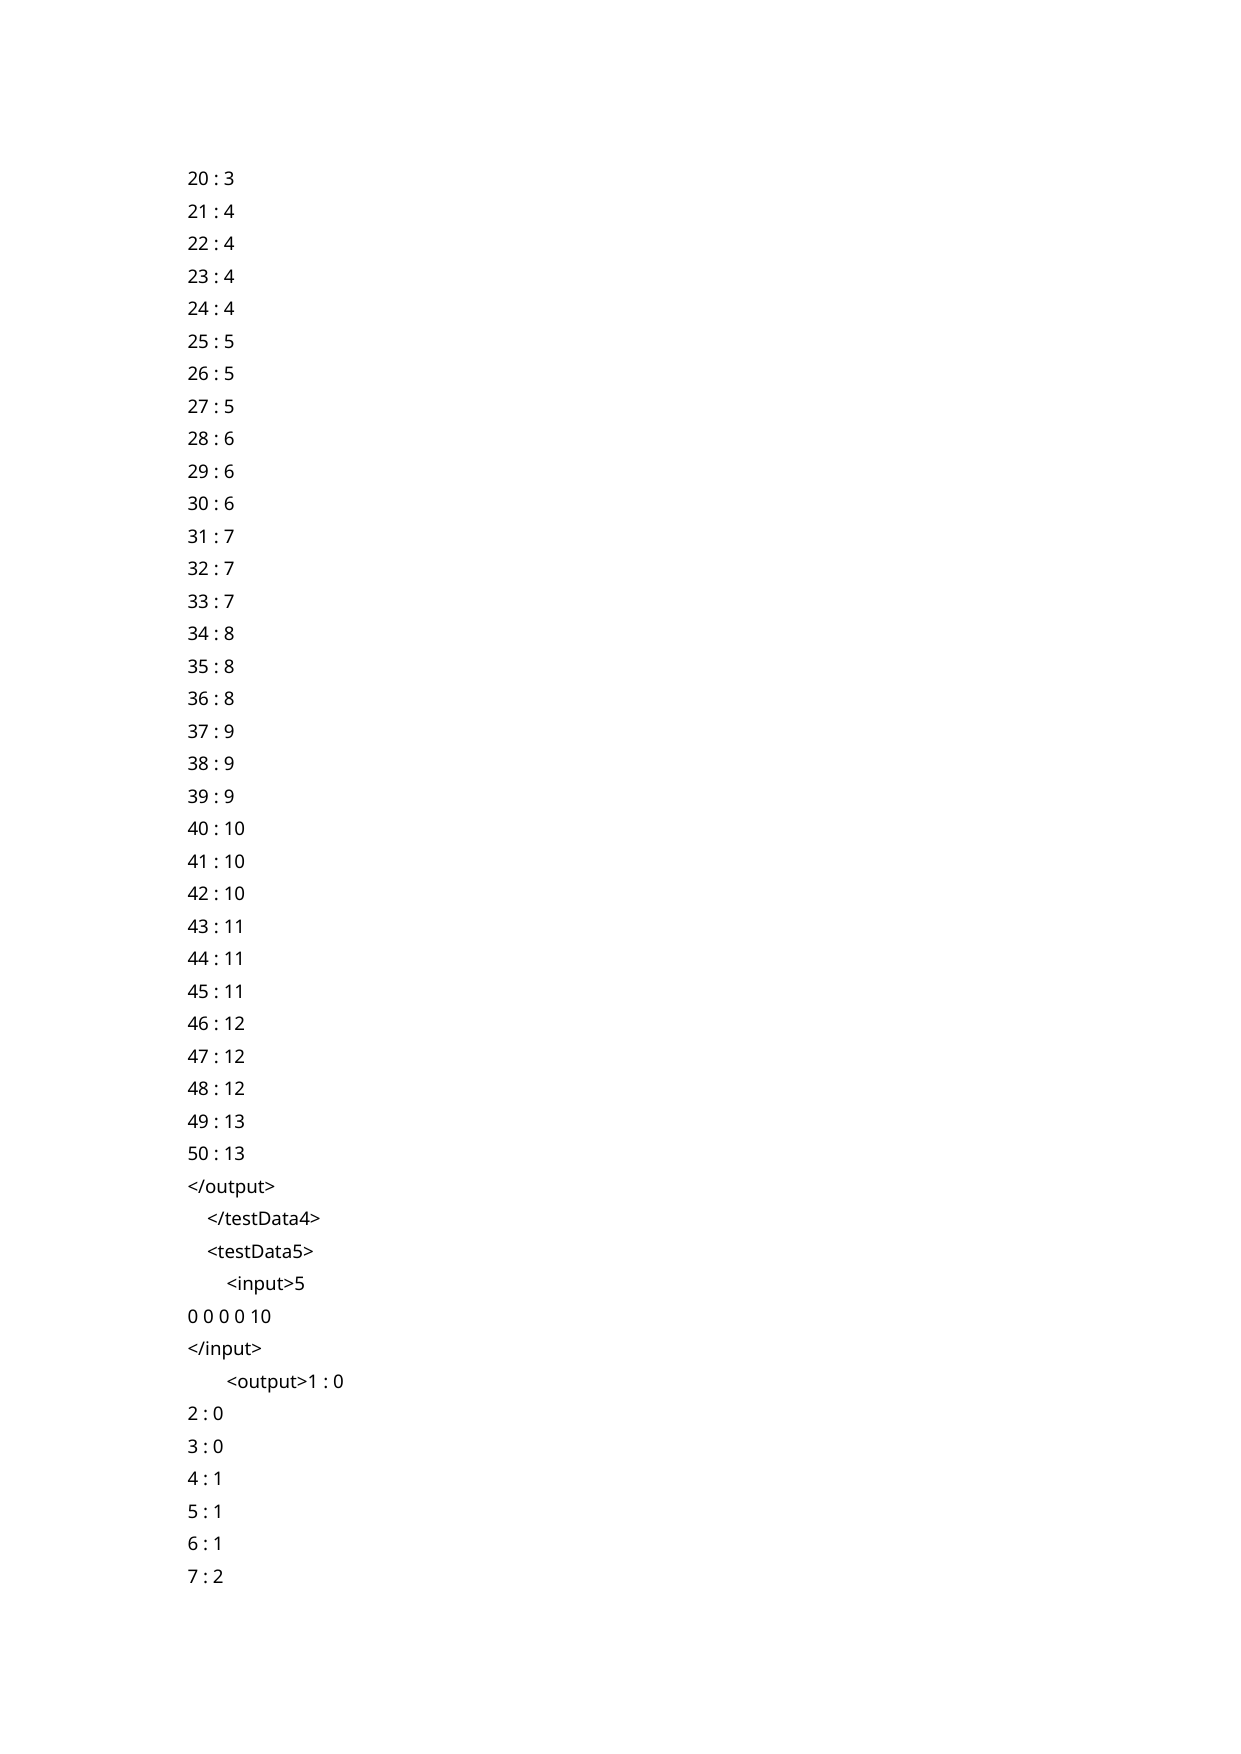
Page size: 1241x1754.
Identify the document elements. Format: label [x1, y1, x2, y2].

text [187, 162, 1053, 1592]
